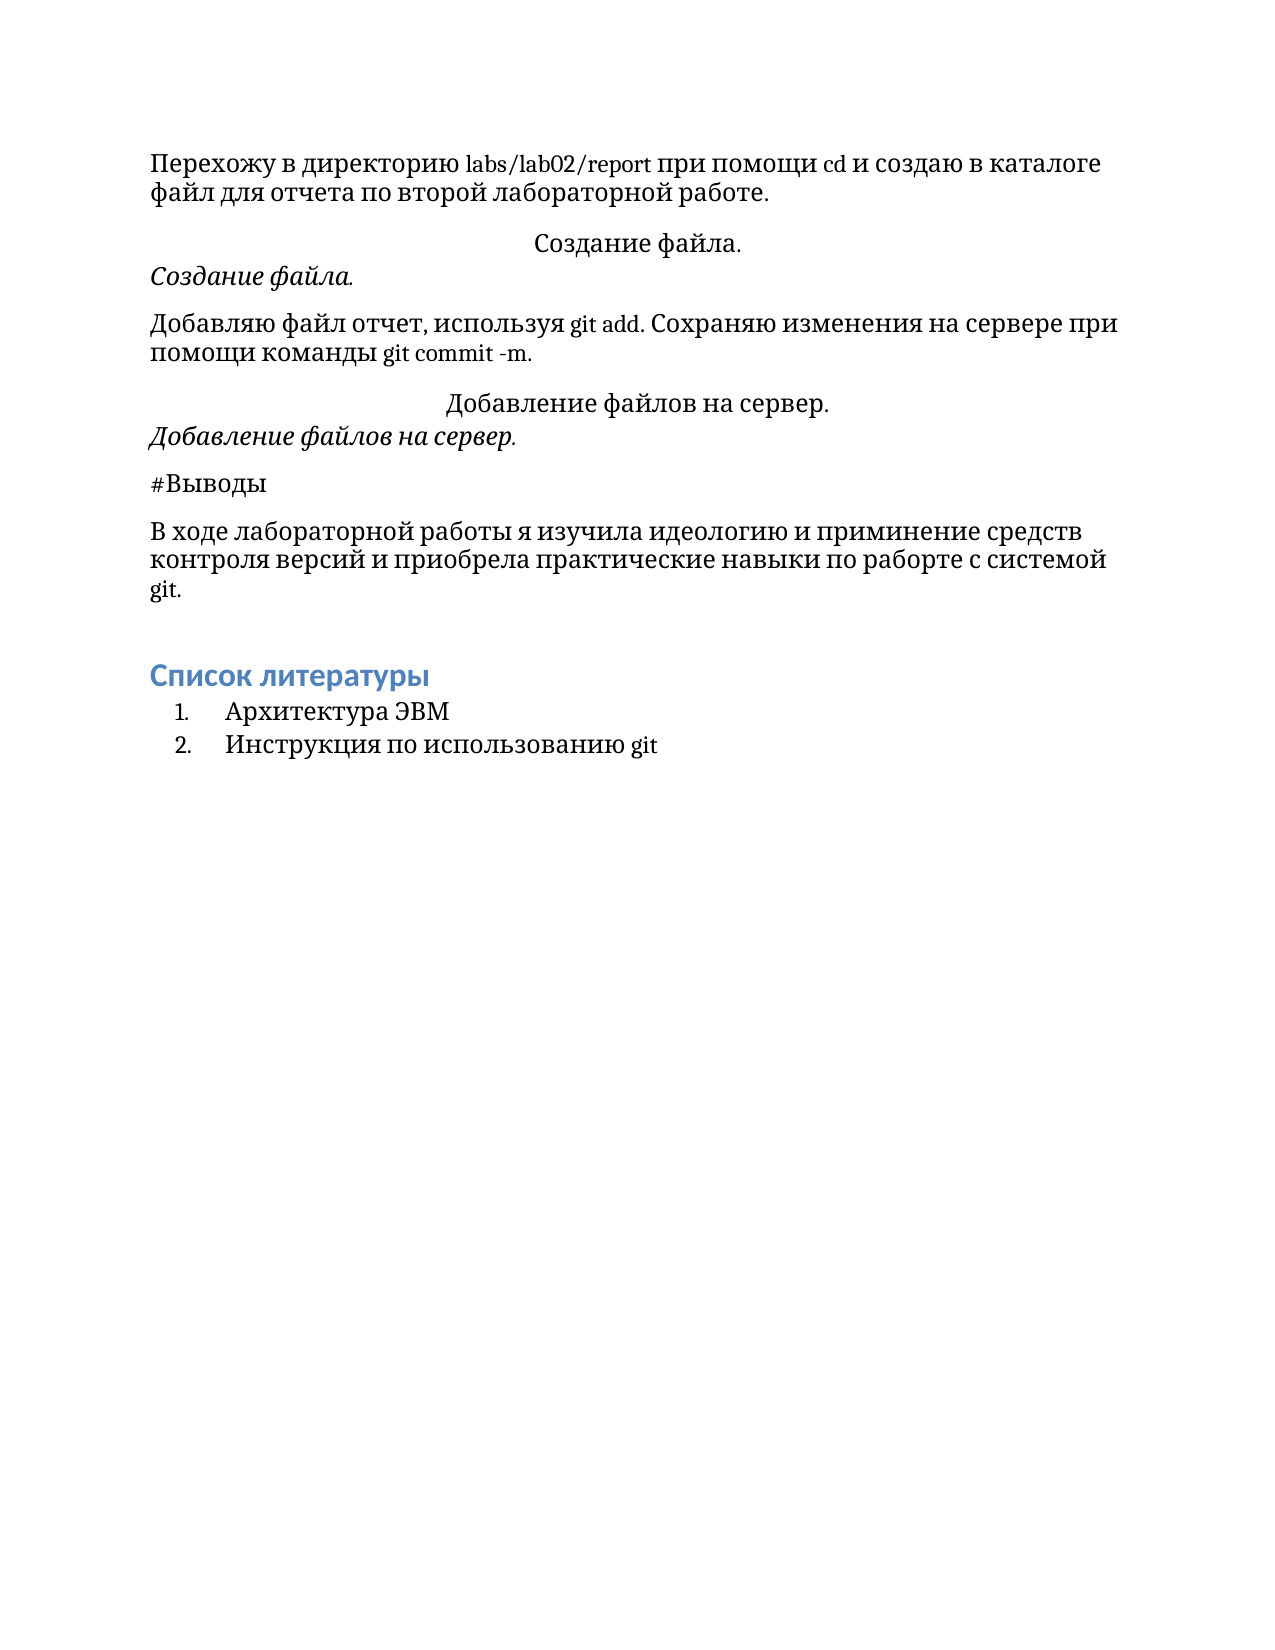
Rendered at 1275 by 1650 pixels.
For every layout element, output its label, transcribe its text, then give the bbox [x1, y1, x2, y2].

text #Выводы [150, 470, 1125, 499]
list Архитектура ЭВМ [175, 698, 1125, 727]
subtitle Список литературы [150, 654, 1125, 694]
text Создание файла. [150, 262, 1125, 291]
text Добавление файлов на сервер. [150, 422, 1125, 451]
text В ходе лабораторной работы я изучила идеологию и приминение средств контроля версий и приобрела практические навыки по раборте с системой git. [150, 517, 1125, 604]
text Добавляю файл отчет, используя git add. Сохраняю изменения на сервере при помощи команды git commit -m. [150, 310, 1125, 367]
list Инструкция по использованию git [175, 731, 1125, 759]
table_header Создание файла. [225, 226, 1050, 262]
text Перехожу в директорию labs/lab02/report при помощи cd и создаю в каталоге файл для отчета по второй лабораторной работе. [150, 150, 1125, 207]
table_header Добавление файлов на сервер. [225, 386, 1050, 422]
